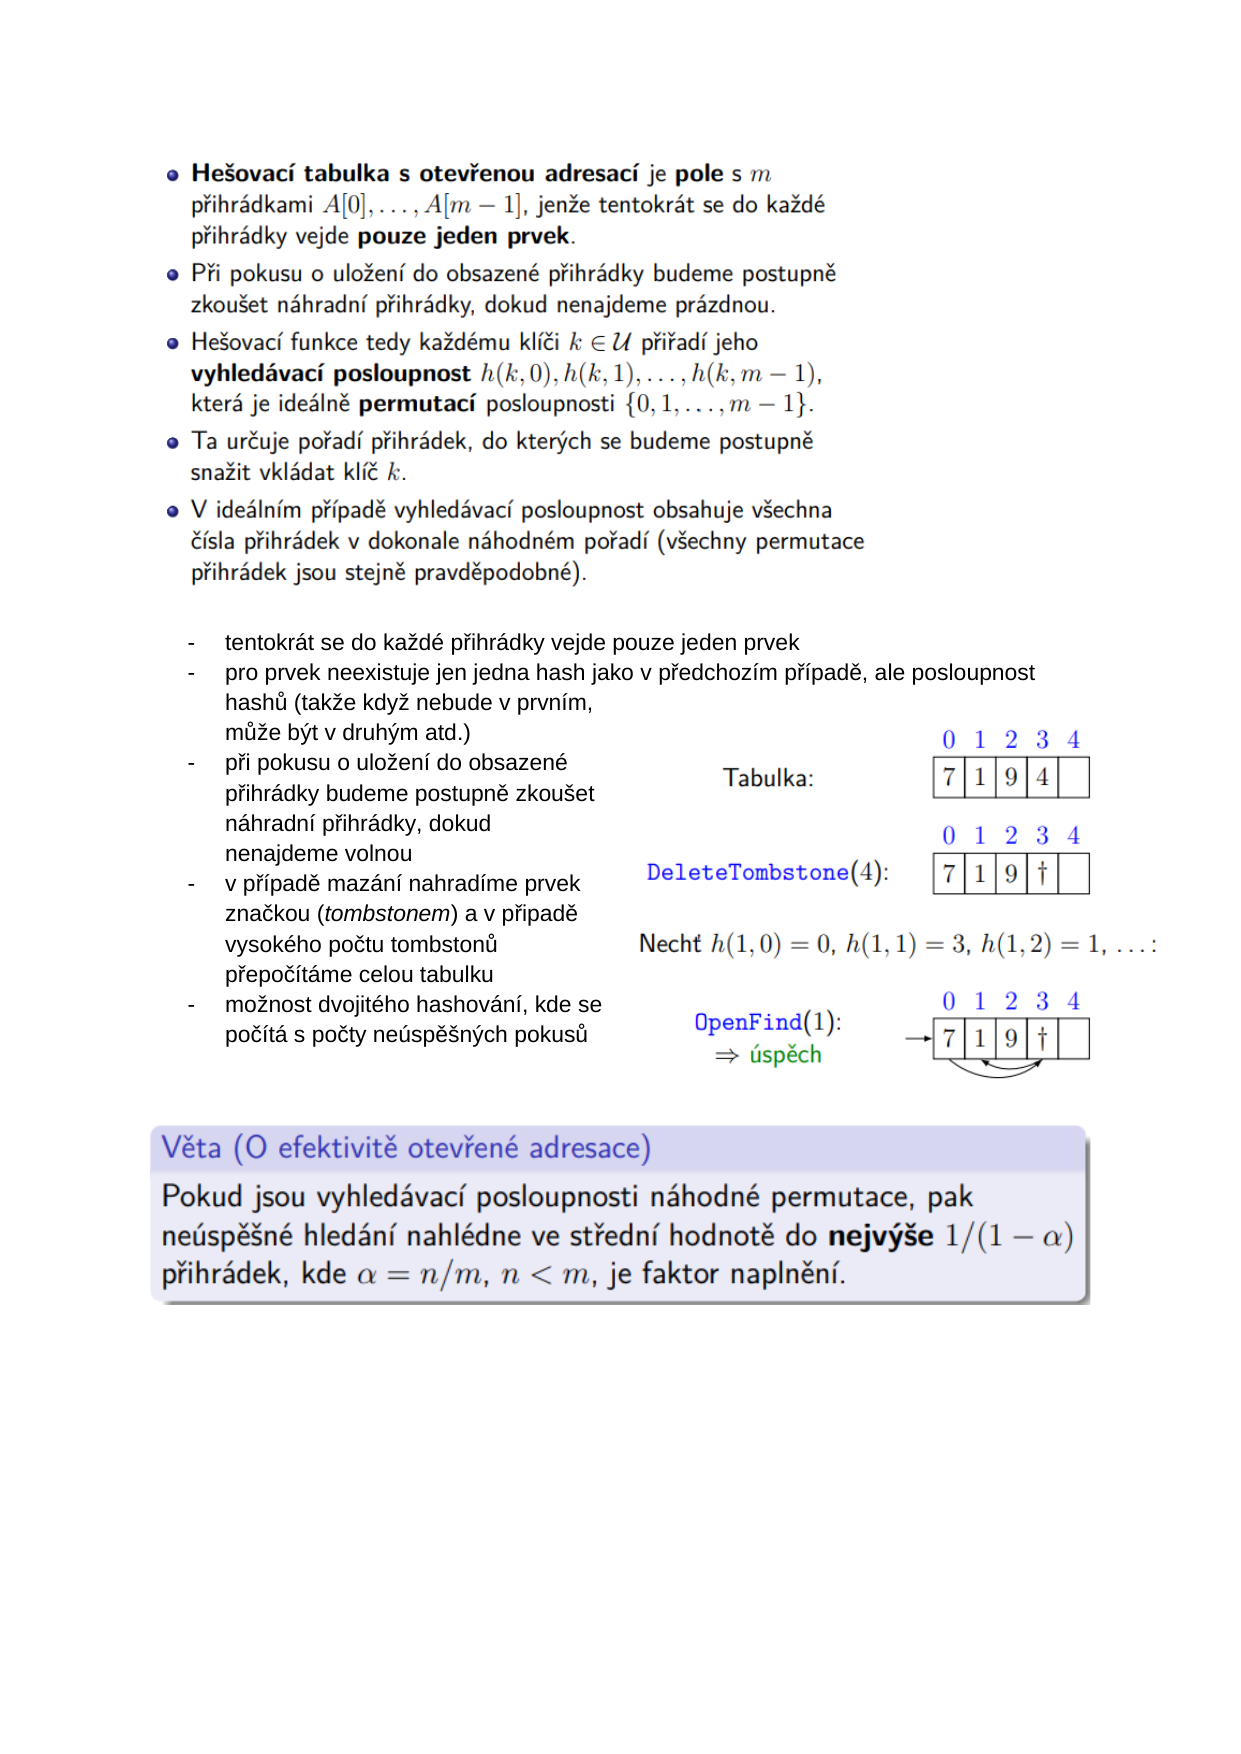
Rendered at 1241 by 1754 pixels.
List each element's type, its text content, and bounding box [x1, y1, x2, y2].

list tentokrát se do každé přihrádky vejde pouze jeden prvek [187, 628, 1090, 655]
picture [150, 150, 875, 595]
list pro prvek neexistuje jen jedna hash jako v předchozím případě, ale posloupnost hashů (takže když nebude v prvním, může být v druhým atd.) [187, 659, 1090, 746]
list možnost dvojitého hashování, kde se počítá s počty neúspěšných pokusů [187, 991, 625, 1048]
list v případě mazání nahradíme prvek značkou (tombstonem) a v připadě vysokého počtu tombstonů přepočítáme celou tabulku [187, 870, 625, 987]
picture [150, 1120, 1091, 1305]
list při pokusu o uložení do obsazené přihrádky budeme postupně zkoušet náhradní přihrádky, dokud nenajdeme volnou [187, 749, 625, 866]
picture [625, 722, 1170, 1094]
